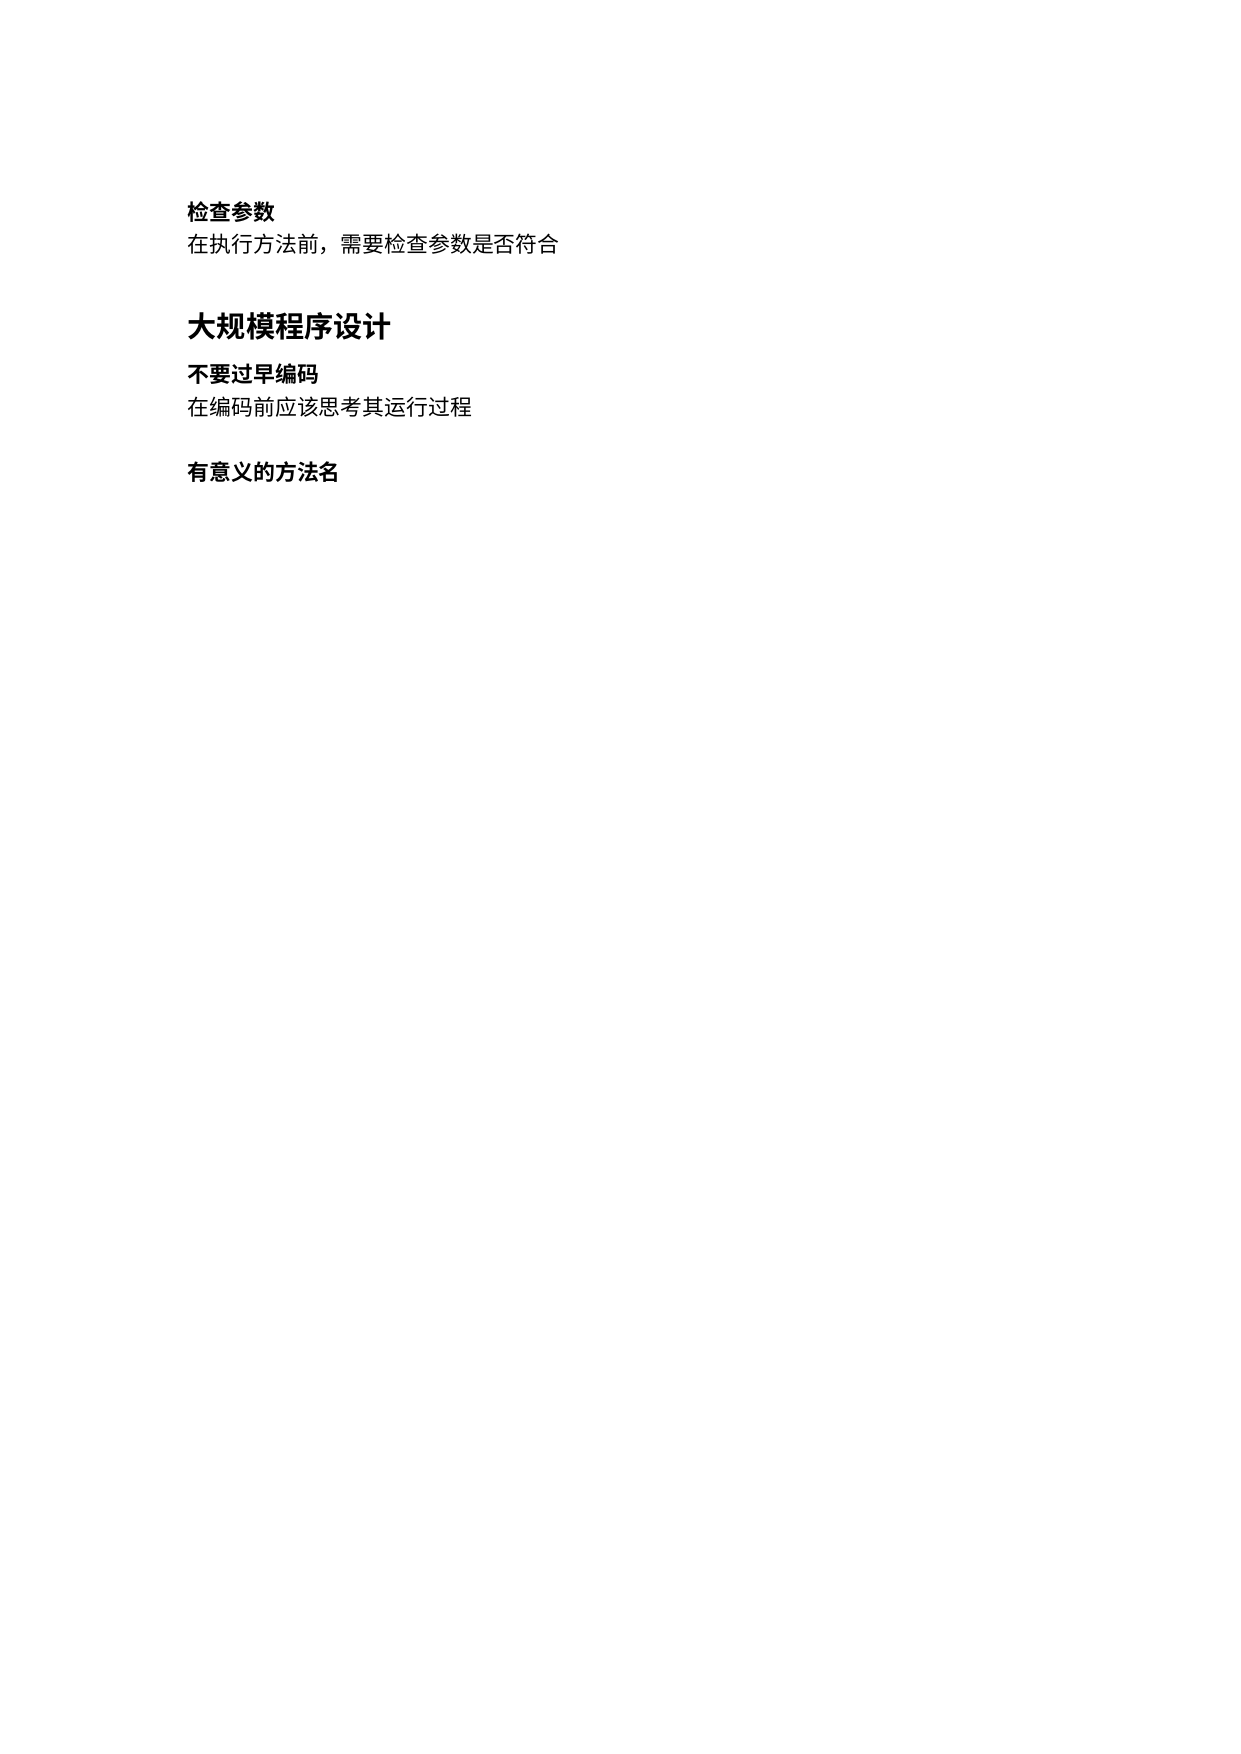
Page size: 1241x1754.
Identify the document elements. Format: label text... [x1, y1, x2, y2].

text 大规模程序设计 [187, 292, 1053, 357]
text 在编码前应该思考其运行过程 [187, 389, 1053, 422]
text 检查参数 [187, 194, 1053, 227]
text 有意义的方法名 [187, 454, 1053, 487]
text 在执行方法前，需要检查参数是否符合 [187, 227, 1053, 259]
text 不要过早编码 [187, 357, 1053, 389]
